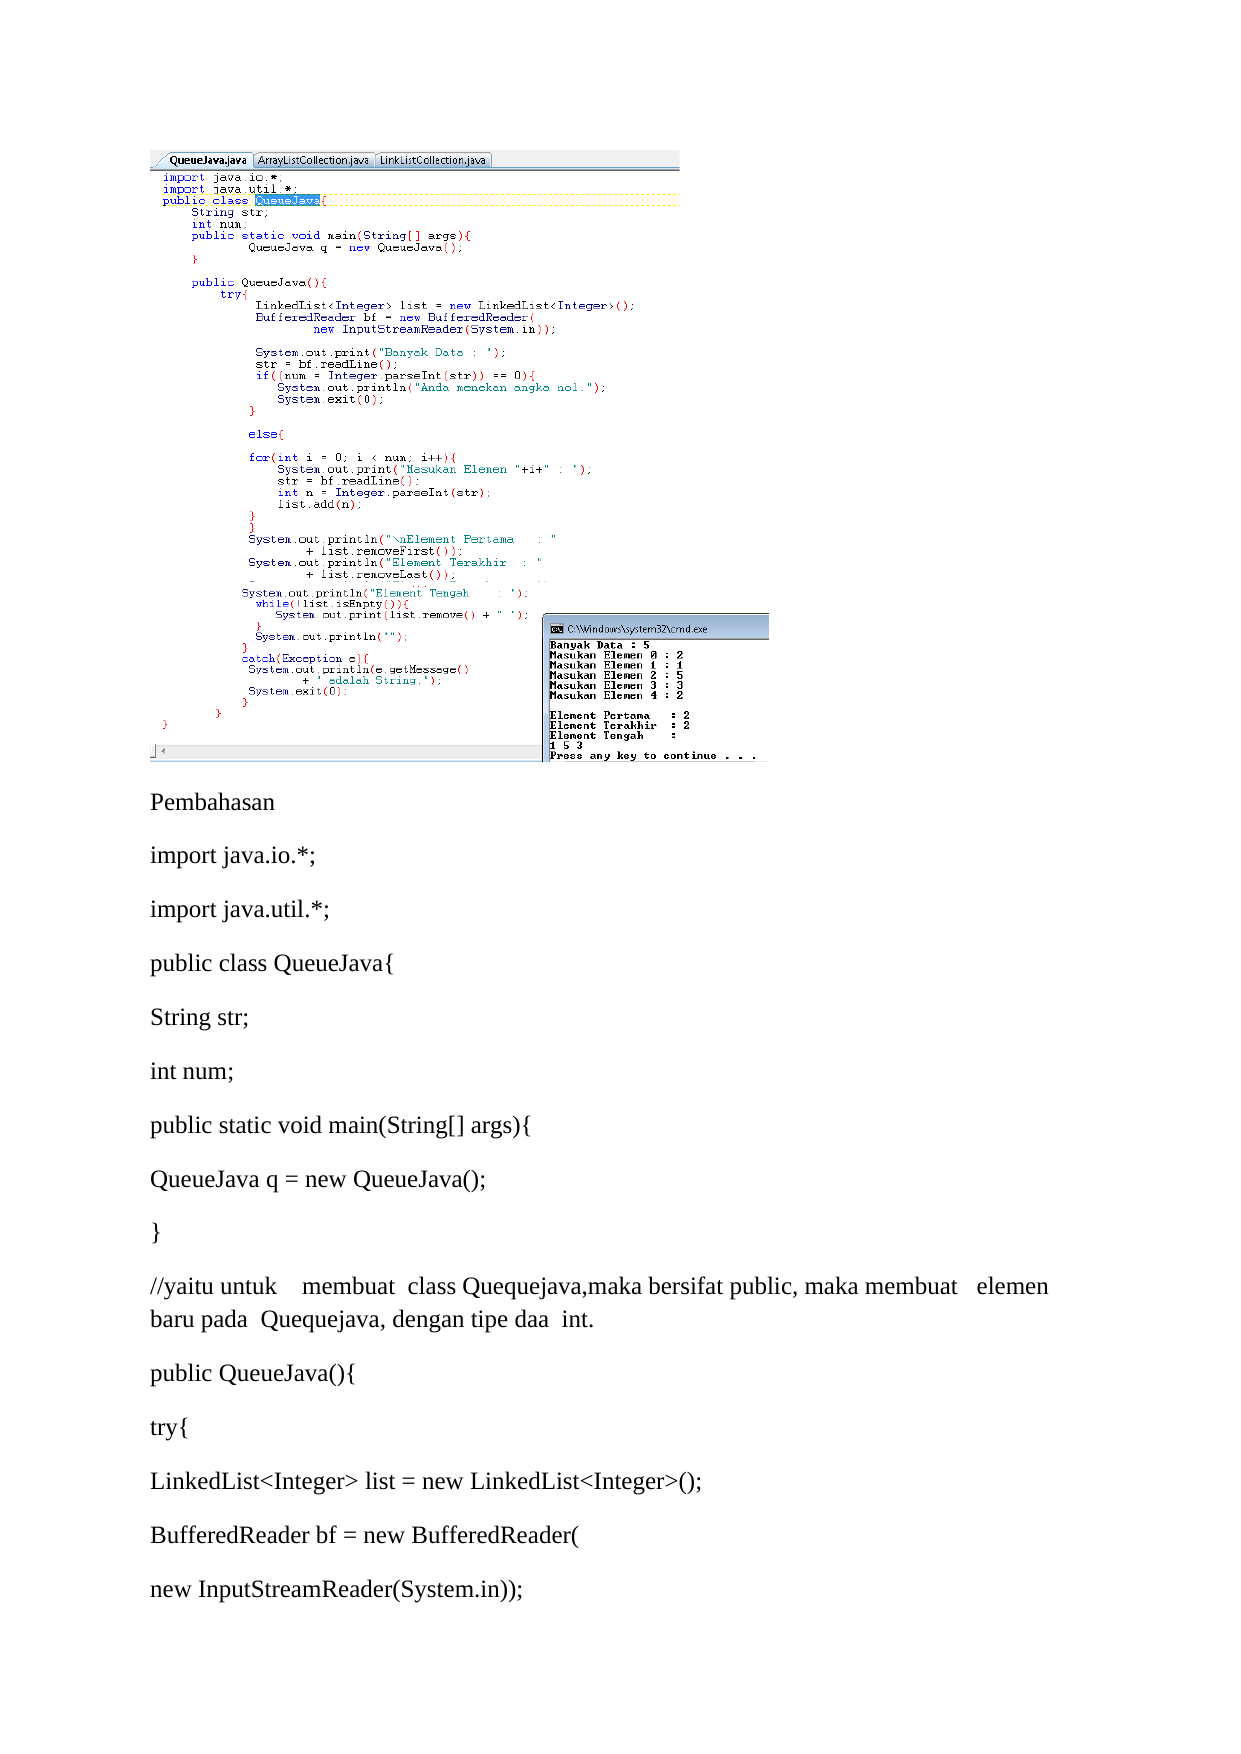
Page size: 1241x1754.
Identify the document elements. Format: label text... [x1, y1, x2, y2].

text try{ [150, 1412, 1090, 1441]
text int num; [150, 1056, 1090, 1085]
text new InputStreamReader(System.in)); [150, 1574, 1090, 1602]
text //yaitu untuk membuat class Quequejava,maka bersifat public, maka membuat elemen baru pada Quequejava, dengan tipe daa int. [150, 1271, 1090, 1333]
text public class QueueJava{ [150, 948, 1090, 977]
text Pembahasan [150, 787, 1090, 815]
picture [150, 150, 680, 582]
text public QueueJava(){ [150, 1358, 1090, 1387]
text } [150, 1217, 1090, 1246]
text import java.util.*; [150, 894, 1090, 923]
text public static void main(String[] args){ [150, 1110, 1090, 1138]
text import java.io.*; [150, 841, 1090, 869]
text String str; [150, 1002, 1090, 1031]
picture [150, 586, 769, 762]
text QueueJava q = new QueueJava(); [150, 1164, 1090, 1192]
text BufferedReader bf = new BufferedReader( [150, 1520, 1090, 1548]
text LinkedList<Integer> list = new LinkedList<Integer>(); [150, 1466, 1090, 1495]
